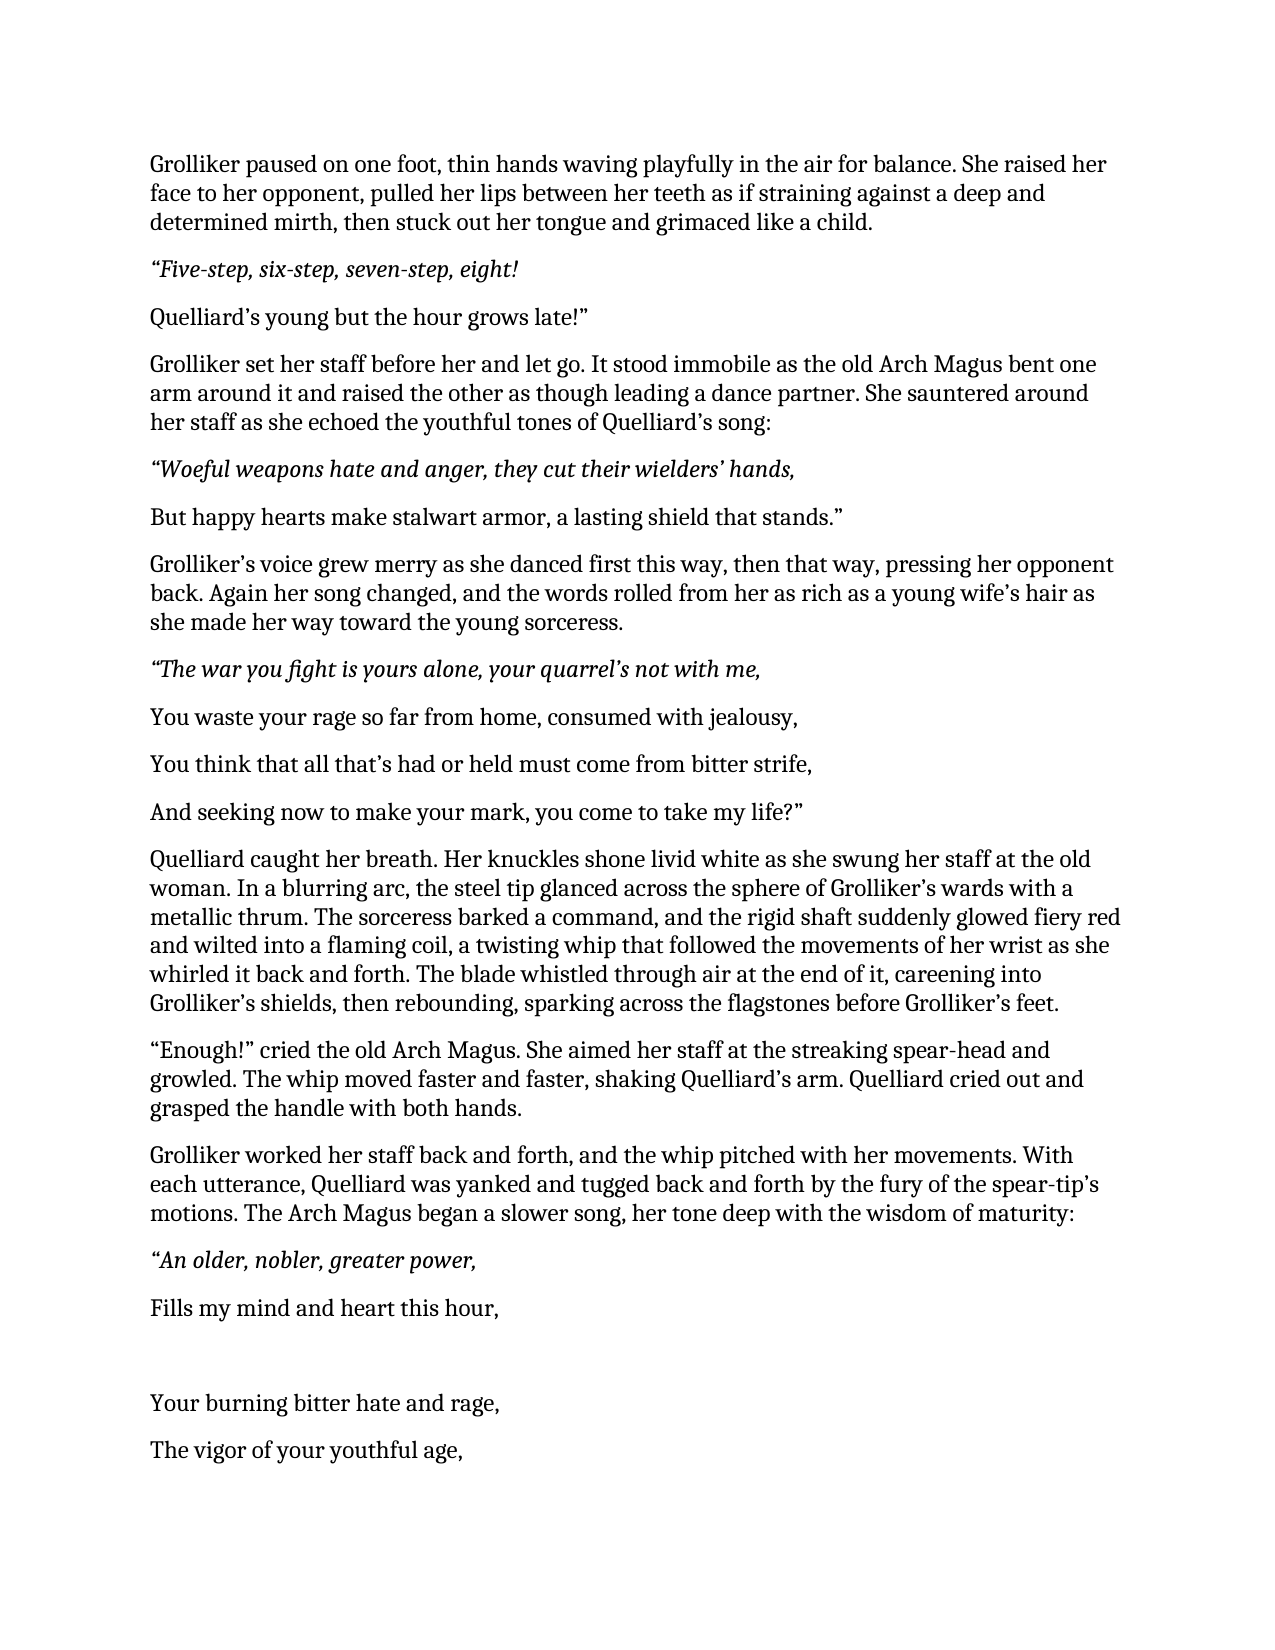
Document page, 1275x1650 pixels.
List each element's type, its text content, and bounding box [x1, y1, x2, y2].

text Quelliard’s young but the hour grows late!” [150, 302, 1125, 331]
text Your burning bitter hate and rage, [150, 1389, 1125, 1417]
text You think that all that’s had or held must come from bitter strife, [150, 750, 1125, 779]
text Quelliard caught her breath. Her knuckles shone livid white as she swung her staff at the old woman. In a blurring arc, the steel tip glanced across the sphere of Grolliker’s wards with a metallic thrum. The sorceress barked a command, and the rigid shaft suddenly glowed fiery red and wilted into a flaming coil, a twisting whip that followed the movements of her wrist as she whirled it back and forth. The blade whistled through air at the end of it, careening into Grolliker’s shields, then rebounding, sparking across the flagstones before Grolliker’s feet. [150, 845, 1125, 1017]
text “An older, nobler, greater power, [150, 1246, 1125, 1275]
text But happy hearts make stalwart armor, a lasting shield that stands.” [150, 502, 1125, 531]
text “Woeful weapons hate and anger, they cut their wielders’ hands, [150, 455, 1125, 484]
text The vigor of your youthful age, [150, 1436, 1125, 1465]
text “The war you fight is yours alone, your quarrel’s not with me, [150, 655, 1125, 684]
text Fills my mind and heart this hour, [150, 1294, 1125, 1322]
text Grolliker set her staff before her and let go. It stood immobile as the old Arch Magus bent one arm around it and raised the other as though leading a dance partner. She sauntered around her staff as she echoed the youthful tones of Quelliard’s song: [150, 350, 1125, 436]
text You waste your rage so far from home, consumed with jealousy, [150, 702, 1125, 731]
text Grolliker worked her staff back and forth, and the whip pitched with her movements. With each utterance, Quelliard was yanked and tugged back and forth by the fury of the spear-tip’s motions. The Arch Magus began a slower song, her tone deep with the wisdom of maturity: [150, 1141, 1125, 1227]
text And seeking now to make your mark, you come to take my life?” [150, 797, 1125, 826]
text “Enough!” cried the old Arch Magus. She aimed her staff at the streaking spear-head and growled. The whip moved faster and faster, shaking Quelliard’s arm. Quelliard cried out and grasped the handle with both hands. [150, 1036, 1125, 1122]
text Grolliker’s voice grew merry as she danced first this way, then that way, pressing her opponent back. Again her song changed, and the words rolled from her as rich as a young wife’s hair as she made her way toward the young sorceress. [150, 550, 1125, 636]
text “Five-step, six-step, seven-step, eight! [150, 255, 1125, 284]
